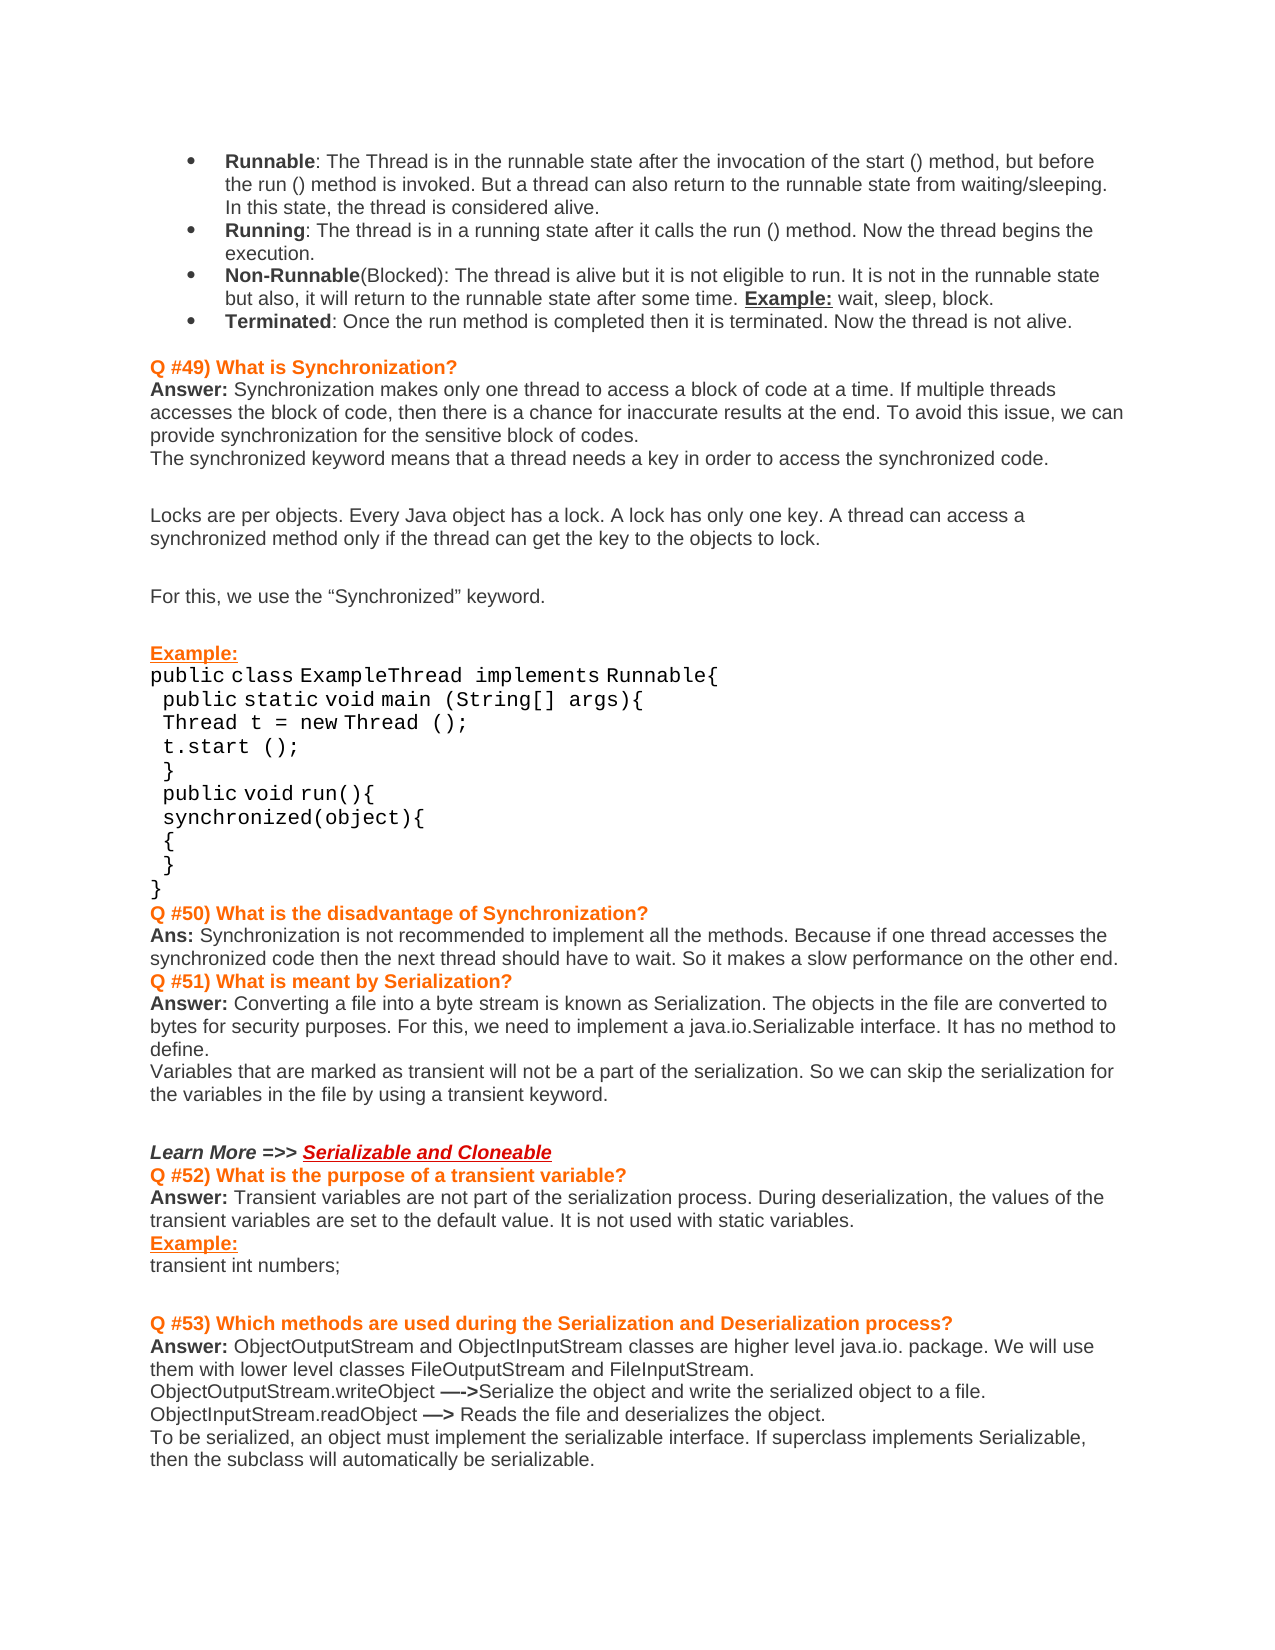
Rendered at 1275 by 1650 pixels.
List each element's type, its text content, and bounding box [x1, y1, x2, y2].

text Example: [150, 642, 1125, 665]
text Answer: Transient variables are not part of the serialization process. During deserialization, the values of the transient variables are set to the default value. It is not used with static variables. [150, 1186, 1125, 1232]
text Q #50) What is the disadvantage of Synchronization? [150, 901, 1125, 924]
text Locks are per objects. Every Java object has a lock. A lock has only one key. A thread can access a synchronized method only if the thread can get the key to the objects to lock. [150, 504, 1125, 549]
text Learn More =>> Serializable and Cloneable [150, 1141, 1125, 1163]
text Q #49) What is Synchronization? [150, 356, 1125, 378]
list Runnable: The Thread is in the runnable state after the invocation of the start () method, but before the run () method is invoked. But a thread can also return to the runnable state from waiting/sleeping. In this state, the thread is considered alive. [187, 150, 1125, 218]
text Answer: Converting a file into a byte stream is known as Serialization. The objects in the file are converted to bytes for security purposes. For this, we need to implement a java.io.Serializable interface. It has no method to define. [150, 992, 1125, 1060]
text For this, we use the “Synchronized” keyword. [150, 584, 1125, 607]
text Example: [150, 1232, 1125, 1254]
text Variables that are marked as transient will not be a part of the serialization. So we can skip the serialization for the variables in the file by using a transient keyword. [150, 1060, 1125, 1106]
text Q #53) Which methods are used during the Serialization and Deserialization process? [150, 1312, 1125, 1335]
text The synchronized keyword means that a thread needs a key in order to access the synchronized code. [150, 446, 1125, 469]
text Q #51) What is meant by Serialization? [150, 969, 1125, 992]
text Answer: Synchronization makes only one thread to access a block of code at a time. If multiple threads accesses the block of code, then there is a chance for inaccurate results at the end. To avoid this issue, we can provide synchronization for the sensitive block of codes. [150, 378, 1125, 446]
list Running: The thread is in a running state after it calls the run () method. Now the thread begins the execution. [187, 218, 1125, 264]
list Non-Runnable(Blocked): The thread is alive but it is not eligible to run. It is not in the runnable state but also, it will return to the runnable state after some time. Example: wait, sleep, block. [187, 264, 1125, 310]
text ObjectOutputStream.writeObject —->Serialize the object and write the serialized object to a file. [150, 1380, 1125, 1403]
text transient int numbers; [150, 1254, 1125, 1277]
text Answer: ObjectOutputStream and ObjectInputStream classes are higher level java.io. package. We will use them with lower level classes FileOutputStream and FileInputStream. [150, 1335, 1125, 1380]
text Ans: Synchronization is not recommended to implement all the methods. Because if one thread accesses the synchronized code then the next thread should have to wait. So it makes a slow performance on the other end. [150, 924, 1125, 969]
text To be serialized, an object must implement the serializable interface. If superclass implements Serializable, then the subclass will automatically be serializable. [150, 1426, 1125, 1471]
text ObjectInputStream.readObject —> Reads the file and deserializes the object. [150, 1403, 1125, 1426]
text Q #52) What is the purpose of a transient variable? [150, 1163, 1125, 1186]
list Terminated: Once the run method is completed then it is terminated. Now the thread is not alive. [187, 310, 1125, 333]
